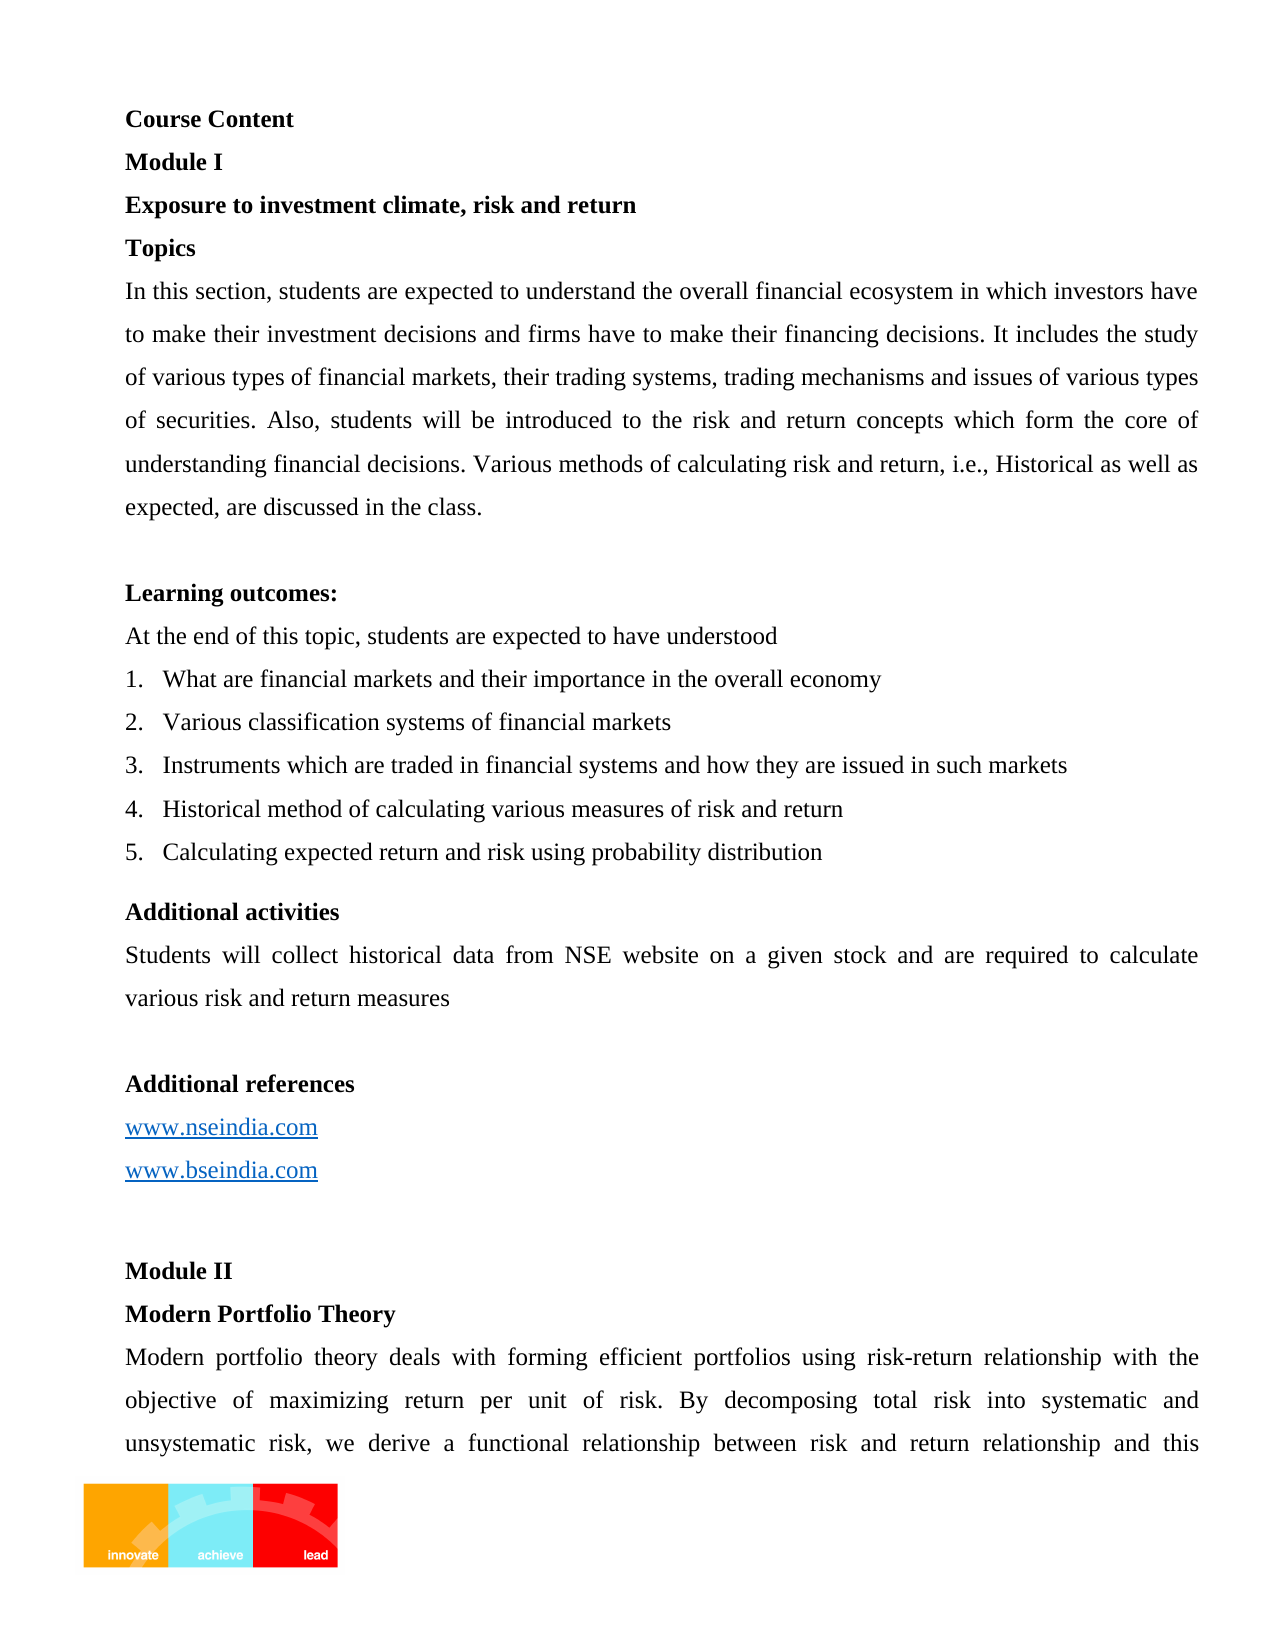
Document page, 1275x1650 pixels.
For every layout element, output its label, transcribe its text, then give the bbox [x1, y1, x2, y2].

text Module I [75, 147, 1200, 176]
list Various classification systems of financial markets [125, 707, 1200, 736]
list Historical method of calculating various measures of risk and return [125, 794, 1200, 822]
text Learning outcomes: [83, 578, 1200, 607]
list Instruments which are traded in financial systems and how they are issued in such markets [125, 751, 1200, 779]
text At the end of this topic, students are expected to have understood [83, 621, 1200, 650]
list What are financial markets and their importance in the overall economy [125, 664, 1200, 693]
text Module II [75, 1256, 1200, 1285]
text www.bseindia.com [125, 1155, 1200, 1184]
text In this section, students are expected to understand the overall financial ecosystem in which investors have to make their investment decisions and firms have to make their financing decisions. It includes the study of various types of financial markets, their trading systems, trading mechanisms and issues of various types of securities. Also, students will be introduced to the risk and return concepts which form the core of understanding financial decisions. Various methods of calculating risk and return, i.e., Historical as well as expected, are discussed in the class. [125, 276, 1200, 521]
text Additional activities [83, 897, 1200, 925]
text Course Content [75, 104, 1200, 132]
text Students will collect historical data from NSE website on a given stock and are required to calculate various risk and return measures [125, 940, 1200, 1012]
text Additional references [125, 1069, 1200, 1098]
text Topics [83, 233, 1200, 262]
text Exposure to investment climate, risk and return [83, 190, 1200, 219]
list Calculating expected return and risk using probability distribution [125, 837, 1200, 866]
text www.nseindia.com [125, 1112, 1200, 1141]
text Modern Portfolio Theory [75, 1299, 1200, 1328]
picture [75, 1476, 346, 1575]
